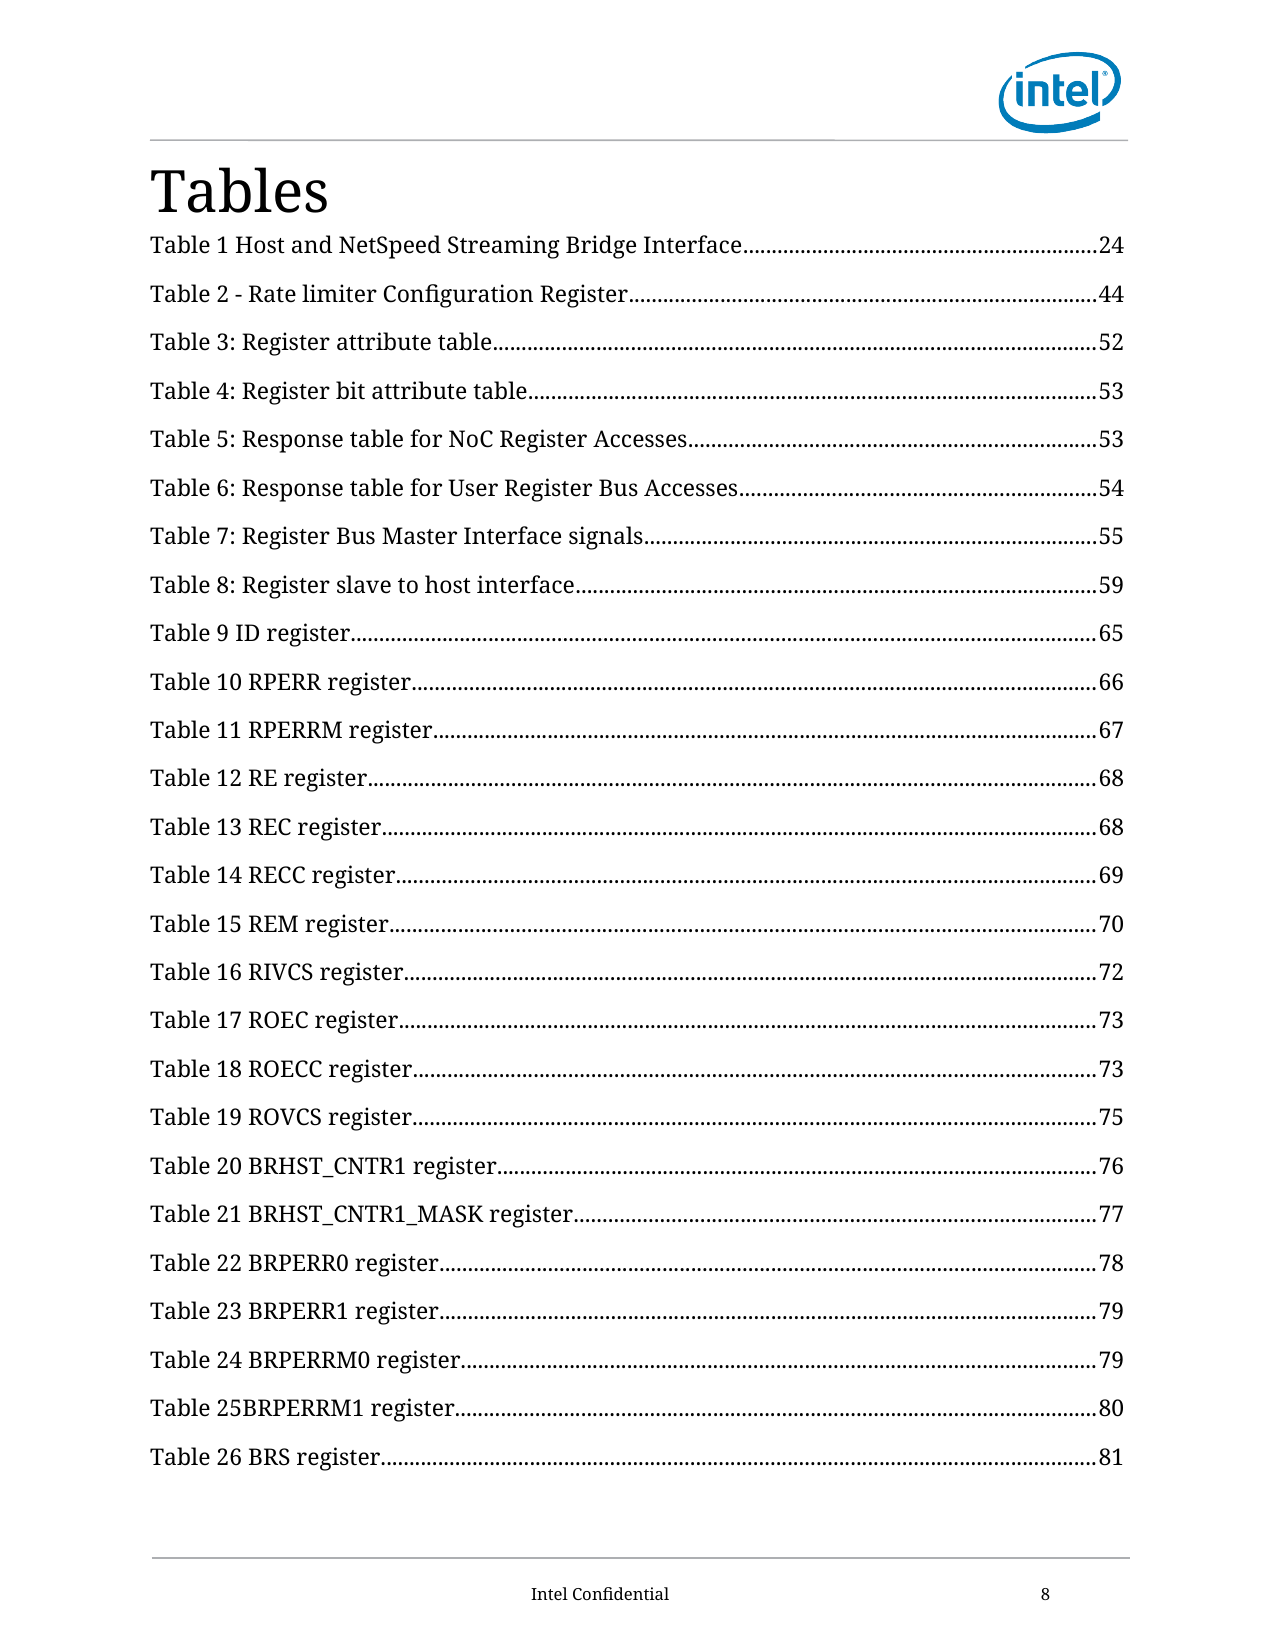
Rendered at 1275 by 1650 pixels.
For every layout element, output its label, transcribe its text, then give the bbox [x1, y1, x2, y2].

text Table 11 RPERRM register. 67 [150, 714, 1125, 745]
text Table 8: Register slave to host interface 59 [150, 568, 1125, 600]
text Table 14 RECC register. 69 [150, 859, 1125, 890]
text Table 16 RIVCS register. 72 [150, 956, 1125, 987]
text Table 22 BRPERR0 register. 78 [150, 1247, 1125, 1278]
text Table 1 Host and NetSpeed Streaming Bridge Interface 24 [150, 229, 1125, 261]
title Tables [150, 150, 1125, 229]
text Table 4: Register bit attribute table 53 [150, 375, 1125, 406]
text Table 7: Register Bus Master Interface signals 55 [150, 520, 1125, 551]
text Table 10 RPERR register. 66 [150, 665, 1125, 697]
text Table 23 BRPERR1 register. 79 [150, 1295, 1125, 1326]
text Table 20 BRHST_CNTR1 register. 76 [150, 1150, 1125, 1181]
text Table 2 - Rate limiter Configuration Register 44 [150, 278, 1125, 309]
text Table 18 ROECC register. 73 [150, 1053, 1125, 1084]
text Table 25BRPERRM1 register. 80 [150, 1392, 1125, 1423]
text Table 19 ROVCS register. 75 [150, 1101, 1125, 1133]
text Table 3: Register attribute table 52 [150, 326, 1125, 358]
picture [993, 42, 1125, 139]
text Table 21 BRHST_CNTR1_MASK register. 77 [150, 1198, 1125, 1229]
text Table 6: Response table for User Register Bus Accesses 54 [150, 472, 1125, 503]
text Table 9 ID register. 65 [150, 617, 1125, 648]
text Table 15 REM register. 70 [150, 908, 1125, 939]
text Table 12 RE register. 68 [150, 762, 1125, 793]
text Table 5: Response table for NoC Register Accesses 53 [150, 423, 1125, 454]
text Table 17 ROEC register. 73 [150, 1004, 1125, 1036]
text Table 13 REC register. 68 [150, 811, 1125, 842]
text Table 26 BRS register. 81 [150, 1440, 1125, 1472]
text Table 24 BRPERRM0 register. 79 [150, 1343, 1125, 1375]
